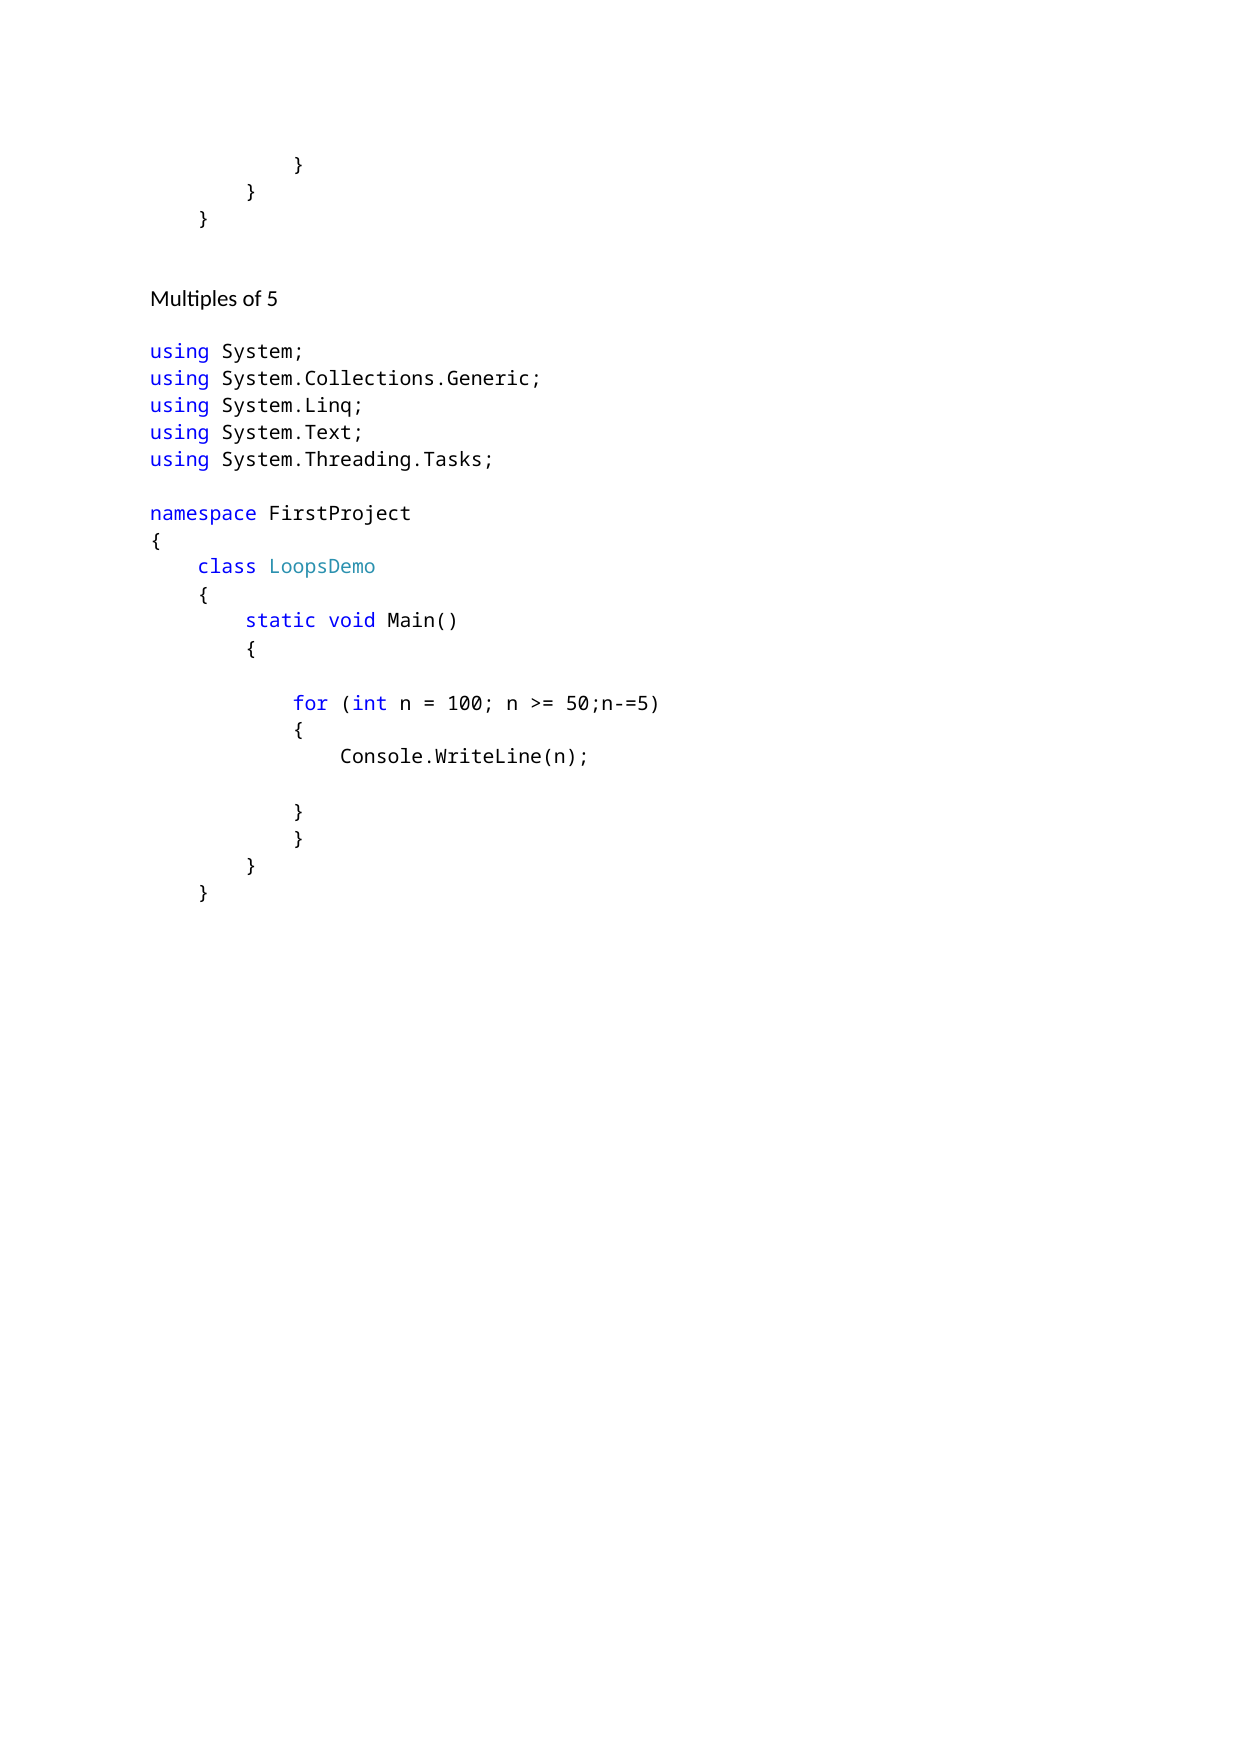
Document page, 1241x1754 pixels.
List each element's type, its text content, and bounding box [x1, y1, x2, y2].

text static void Main() [150, 607, 1090, 634]
text { [150, 716, 1090, 743]
text } [150, 150, 1090, 177]
text } [150, 825, 1090, 852]
text using System; [150, 337, 1090, 364]
text using System.Text; [150, 418, 1090, 445]
text for (int n = 100; n >= 50;n-=5) [150, 689, 1090, 716]
text } [150, 798, 1090, 825]
text } [150, 177, 1090, 204]
text } [150, 204, 1090, 231]
text } [150, 852, 1090, 879]
text class LoopsDemo [150, 553, 1090, 580]
text using System.Collections.Generic; [150, 364, 1090, 391]
text using System.Threading.Tasks; [150, 445, 1090, 472]
text { [150, 634, 1090, 661]
text { [150, 526, 1090, 553]
text namespace FirstProject [150, 499, 1090, 526]
text } [150, 879, 1090, 906]
text { [150, 580, 1090, 607]
text Console.WriteLine(n); [150, 743, 1090, 770]
text Multiples of 5 [150, 284, 1090, 312]
text using System.Linq; [150, 391, 1090, 418]
